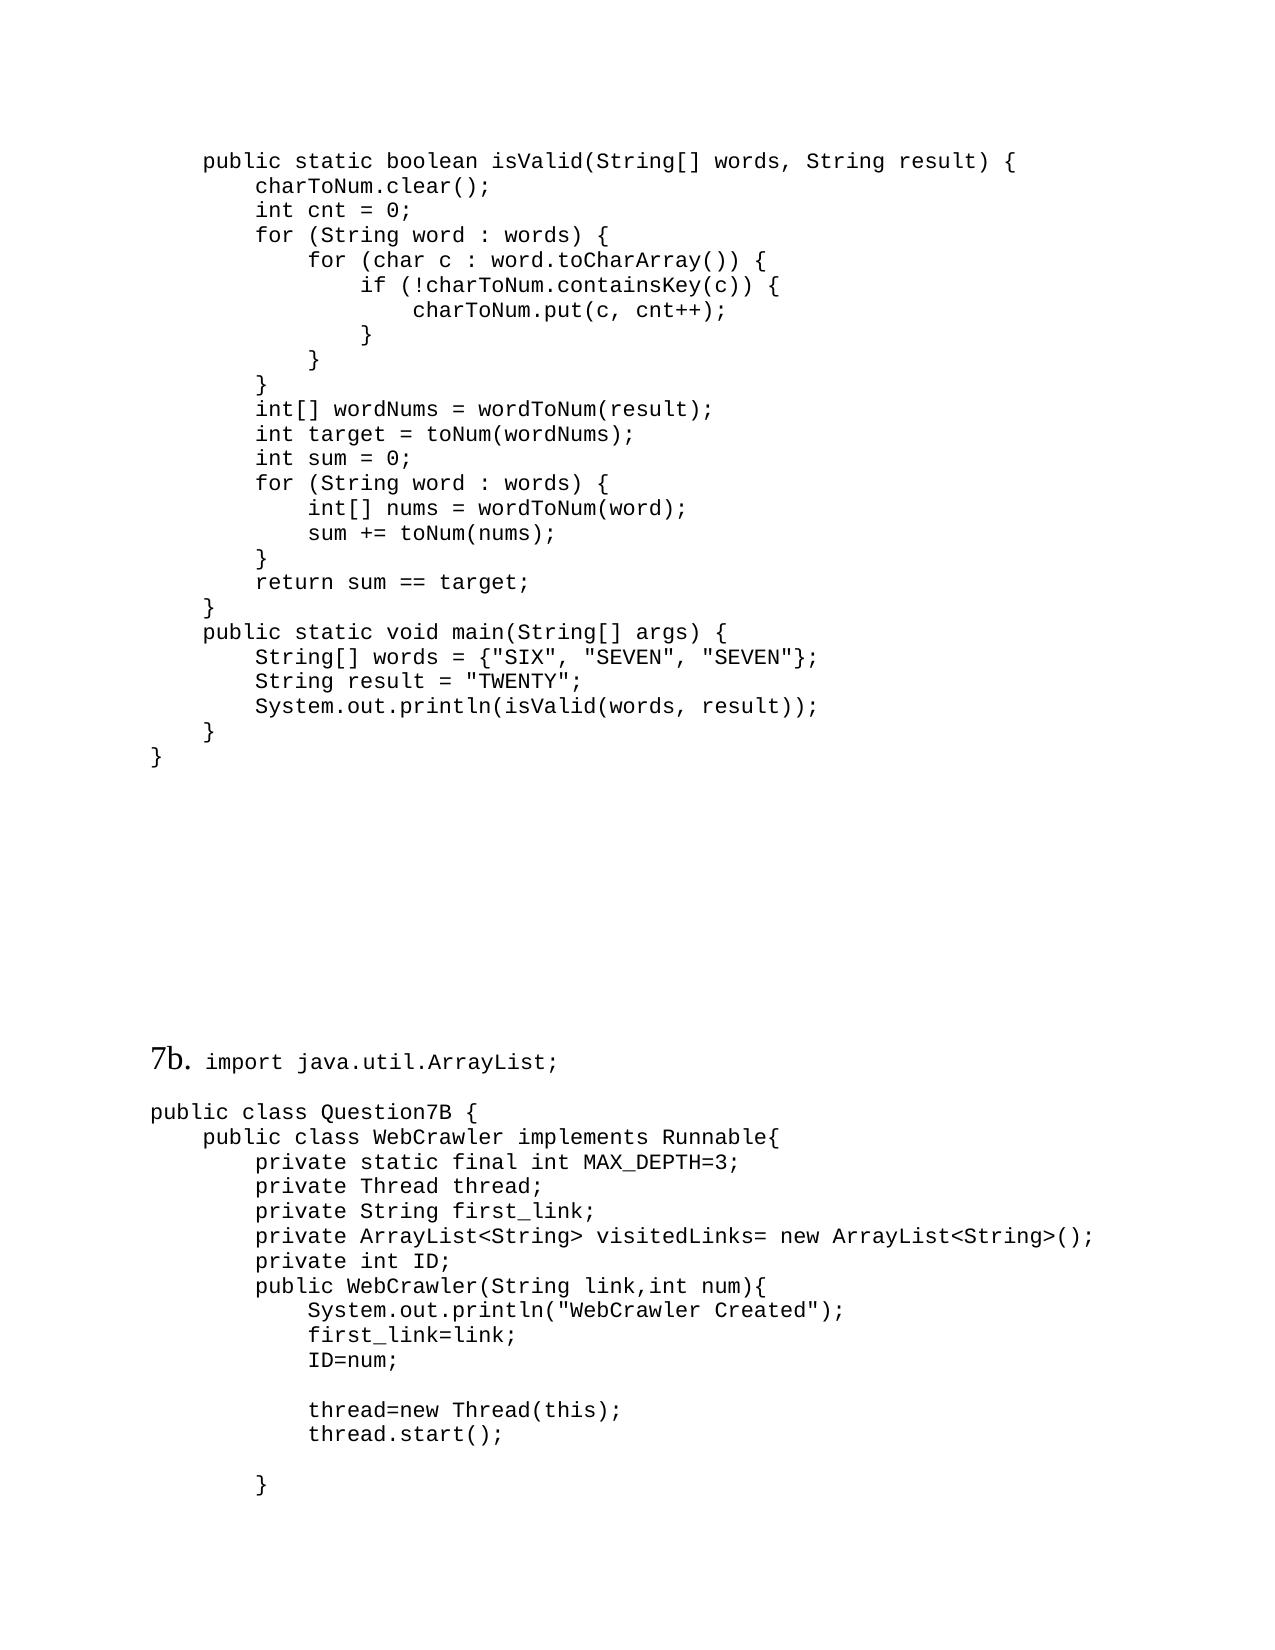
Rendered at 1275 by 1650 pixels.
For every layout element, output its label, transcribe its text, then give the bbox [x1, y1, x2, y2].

text thread=new Thread(this); [150, 1399, 1125, 1423]
text for (String word : words) { [150, 472, 1125, 497]
text private Thread thread; [150, 1176, 1125, 1200]
text 7b. import java.util.ArrayList; [150, 1038, 1125, 1076]
text public class WebCrawler implements Runnable{ [150, 1126, 1125, 1151]
text charToNum.put(c, cnt++); [150, 299, 1125, 323]
text first_link=link; [150, 1324, 1125, 1349]
text public WebCrawler(String link,int num){ [150, 1275, 1125, 1299]
text private String first_link; [150, 1200, 1125, 1225]
text public static boolean isValid(String[] words, String result) { [150, 150, 1125, 175]
text int[] nums = wordToNum(word); [150, 497, 1125, 522]
text int[] wordNums = wordToNum(result); [150, 398, 1125, 423]
text String[] words = {"SIX", "SEVEN", "SEVEN"}; [150, 646, 1125, 671]
text thread.start(); [150, 1423, 1125, 1448]
text private ArrayList<String> visitedLinks= new ArrayList<String>(); [150, 1225, 1125, 1250]
text String result = "TWENTY"; [150, 671, 1125, 695]
text public class Question7B { [150, 1101, 1125, 1126]
text charToNum.clear(); [150, 175, 1125, 199]
text } [150, 1473, 1125, 1498]
text } [150, 323, 1125, 348]
text if (!charToNum.containsKey(c)) { [150, 274, 1125, 299]
text int sum = 0; [150, 447, 1125, 472]
text sum += toNum(nums); [150, 522, 1125, 547]
text } [150, 596, 1125, 621]
text return sum == target; [150, 571, 1125, 596]
text for (char c : word.toCharArray()) { [150, 249, 1125, 274]
text for (String word : words) { [150, 224, 1125, 249]
text } [150, 547, 1125, 571]
text int cnt = 0; [150, 199, 1125, 224]
text System.out.println(isValid(words, result)); [150, 695, 1125, 720]
text } [150, 720, 1125, 745]
text ID=num; [150, 1349, 1125, 1374]
text } [150, 348, 1125, 373]
text private static final int MAX_DEPTH=3; [150, 1151, 1125, 1176]
text } [150, 373, 1125, 398]
text } [150, 745, 1125, 770]
text int target = toNum(wordNums); [150, 423, 1125, 447]
text System.out.println("WebCrawler Created"); [150, 1299, 1125, 1324]
text public static void main(String[] args) { [150, 621, 1125, 646]
text private int ID; [150, 1250, 1125, 1275]
